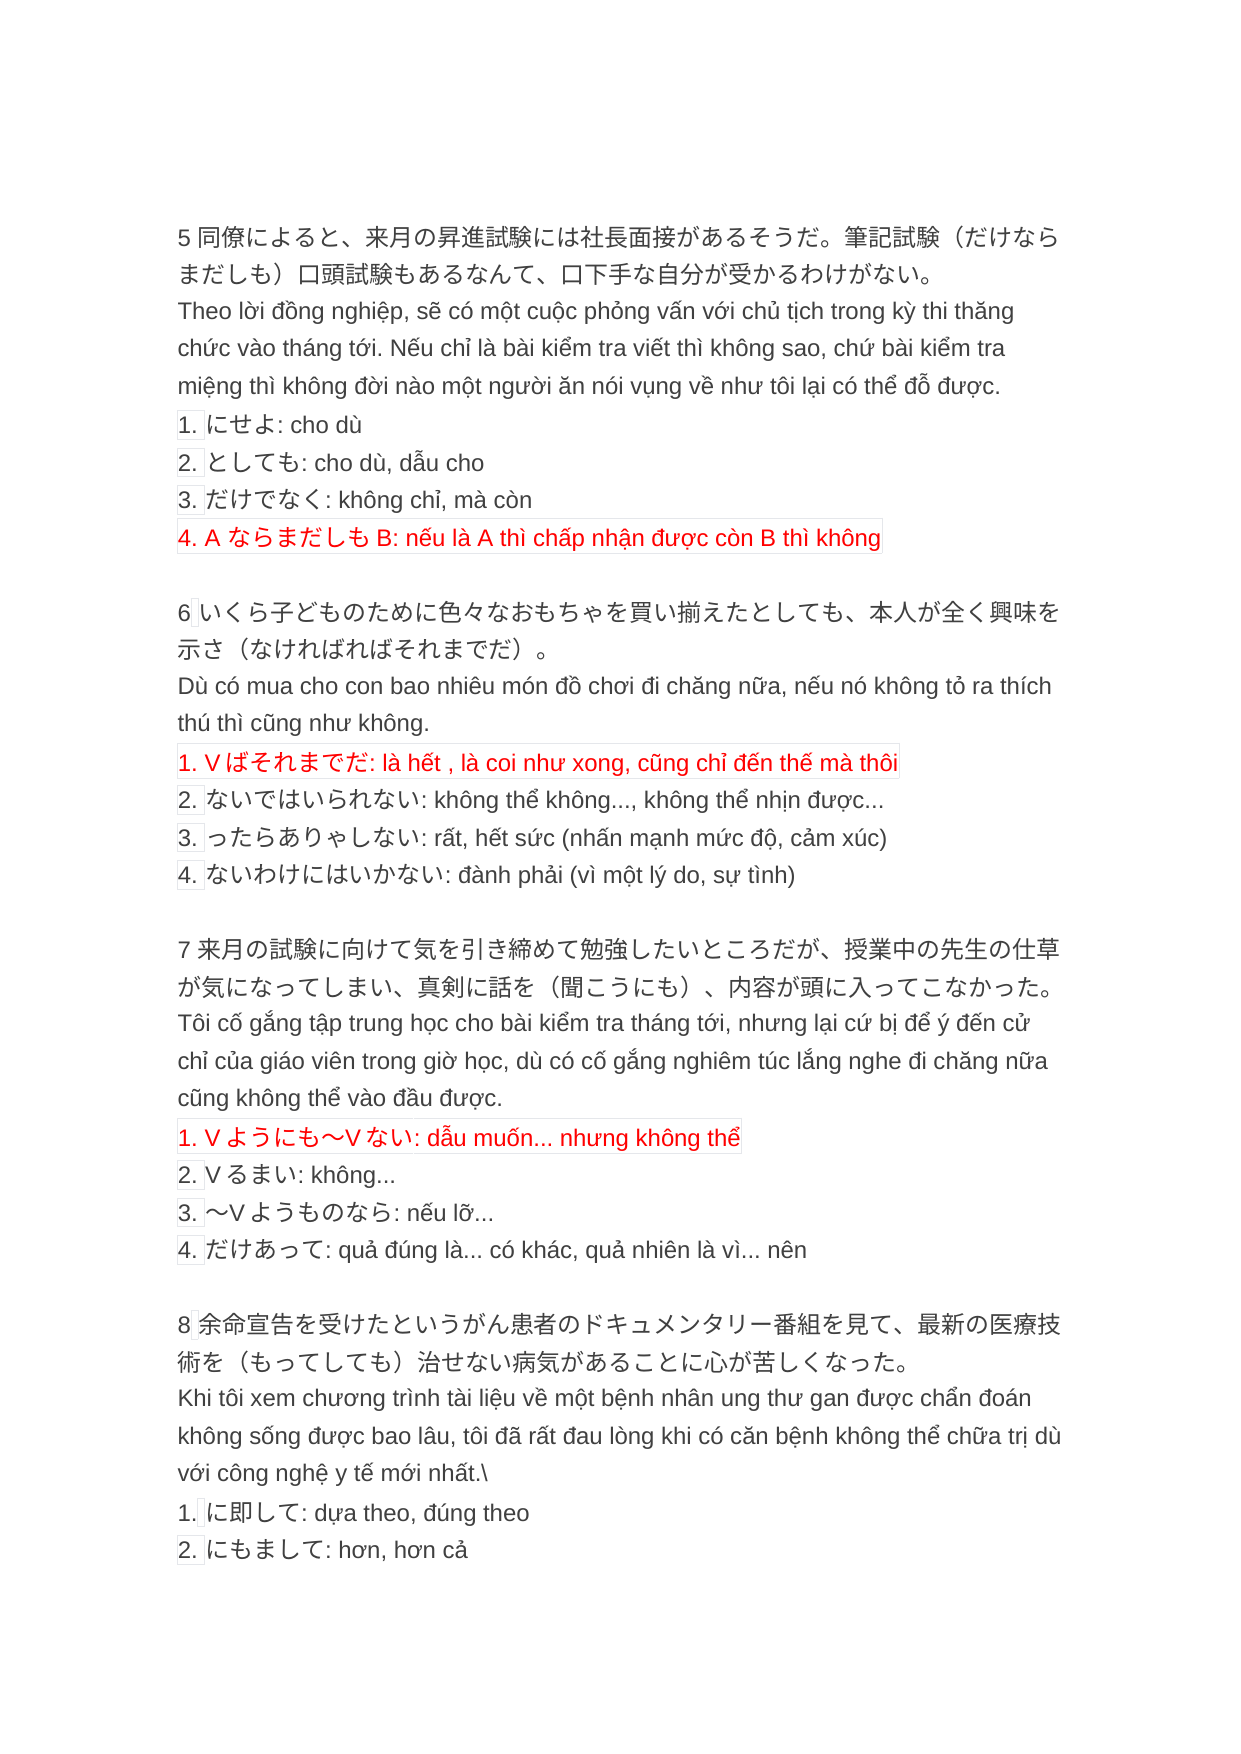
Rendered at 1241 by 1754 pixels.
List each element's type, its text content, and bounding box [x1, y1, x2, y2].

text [177, 1304, 1063, 1567]
text 7 来月の試験に向けて気を引き締めて勉強したいところだが、授業中の先生の仕草が気になってしまい、真剣に話を（聞こうにも）、内容が頭に入ってこなかった。 Tôi cố gắng tập trung học cho bài kiểm tra tháng tới, nhưng lại cứ bị để ý đến cử chỉ của giáo viên trong giờ học, dù có cố gắng nghiêm túc lắng nghe đi chăng nữa cũng không thể vào đầu được. 1. Vようにも～Vない: dẫu muốn... nhưng không thể 2. Vるまい: không... 3. 〜Vようものなら: nếu lỡ... 4. だけあって: quả đúng là... có khác, quả nhiên là vì... nên [177, 929, 1063, 1304]
text 6 いくら子どものために色々なおもちゃを買い揃えたとしても、本人が全く興味を示さ（なければればそれまでだ）。 Dù có mua cho con bao nhiêu món đồ chơi đi chăng nữa, nếu nó không tỏ ra thích thú thì cũng như không. 1. Vばそれまでだ: là hết , là coi như xong, cũng chỉ đến thế mà thôi 2. ないではいられない: không thể không..., không thể nhịn được... 3. ったらありゃしない: rất, hết sức (nhấn mạnh mức độ, cảm xúc) 4. ないわけにはいかない: đành phải (vì một lý do, sự tình) [177, 592, 1063, 892]
text 5 同僚によると、来月の昇進試験には社長面接があるそうだ。筆記試験（だけならまだしも）口頭試験もあるなんて、口下手な自分が受かるわけがない。 Theo lời đồng nghiệp, sẽ có một cuộc phỏng vấn với chủ tịch trong kỳ thi thăng chức vào tháng tới. Nếu chỉ là bài kiểm tra viết thì không sao, chứ bài kiểm tra miệng thì không đời nào một người ăn nói vụng về như tôi lại có thể đỗ được. 1. にせよ: cho dù 2. としても: cho dù, dẫu cho 3. だけでなく: không chỉ, mà còn 4. A ならまだしも B: nếu là A thì chấp nhận được còn B thì không [177, 217, 1063, 592]
